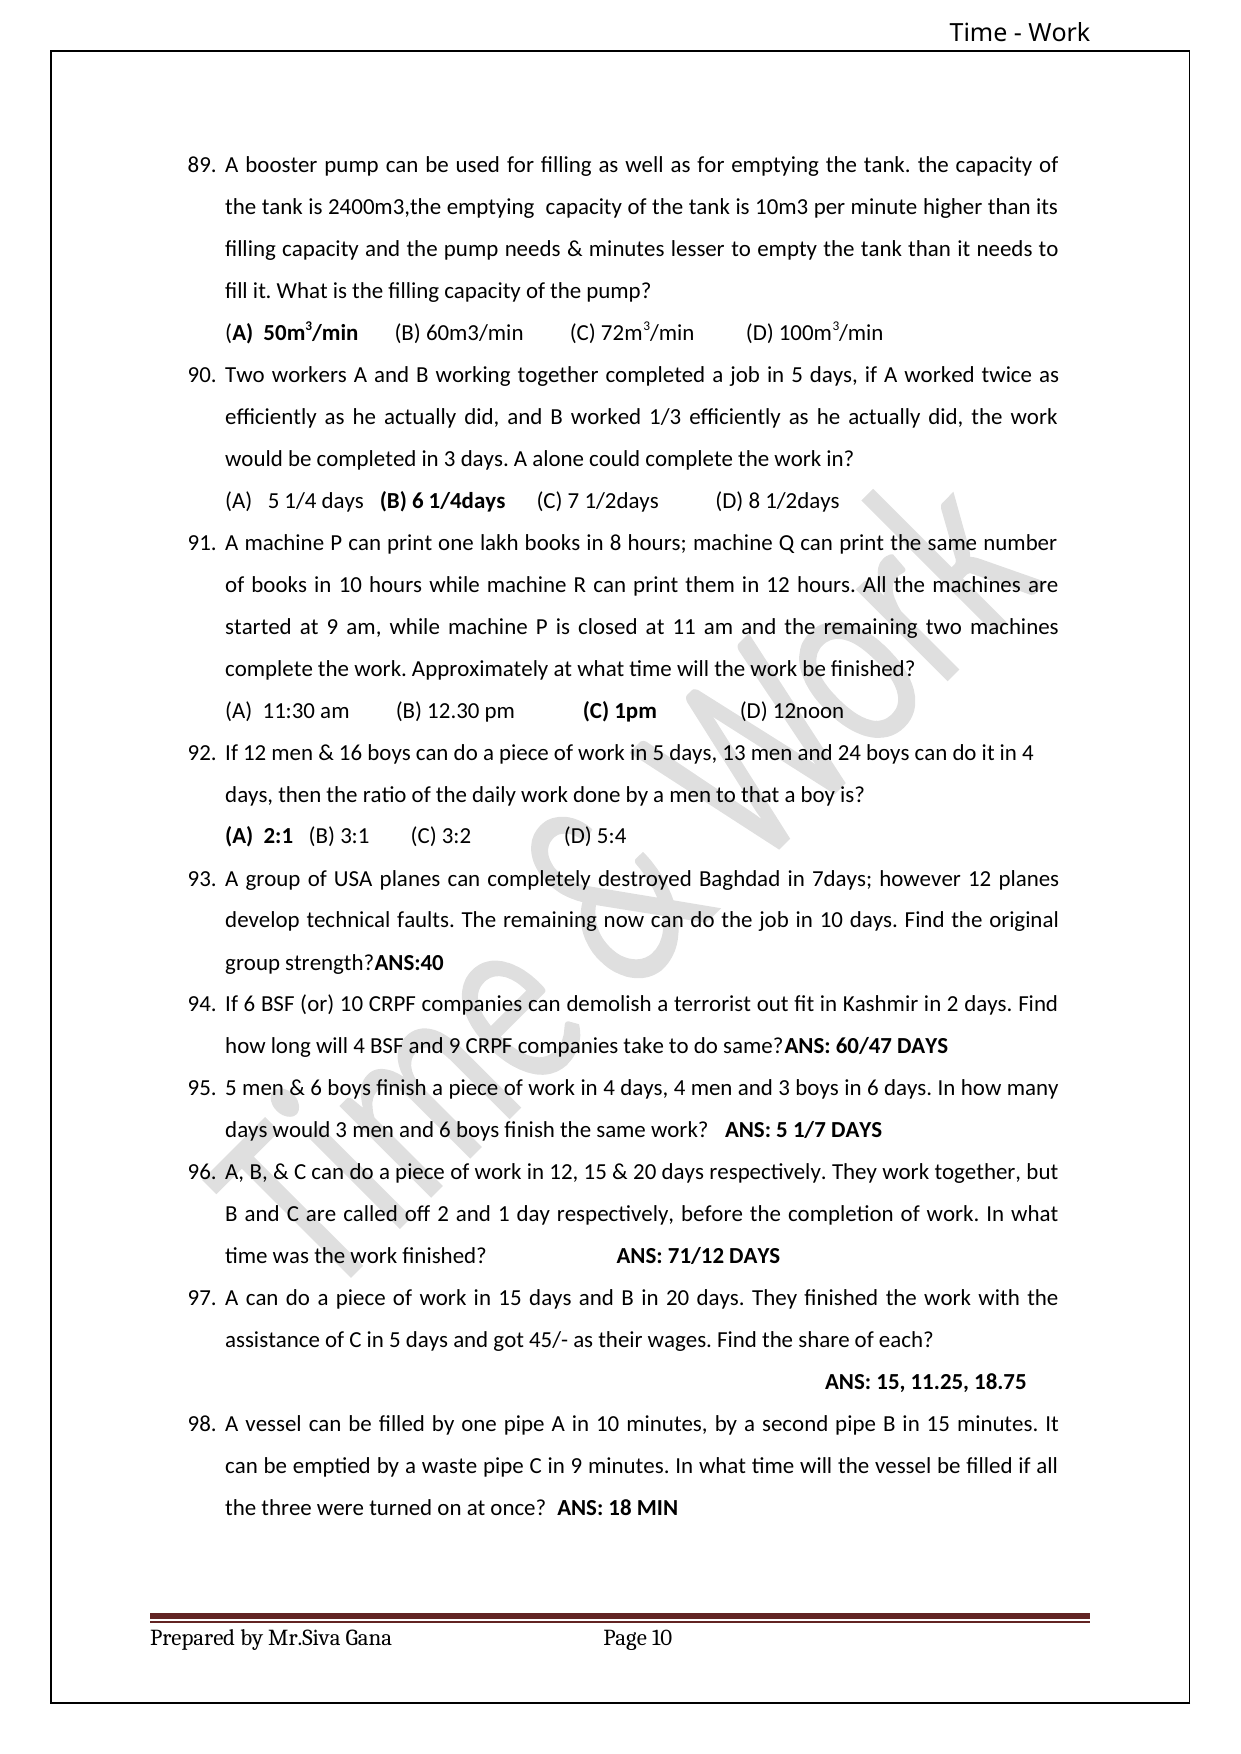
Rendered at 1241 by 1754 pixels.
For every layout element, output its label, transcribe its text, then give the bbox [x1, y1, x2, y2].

list If 6 BSF (or) 10 CRPF companies can demolish a terrorist out fit in Kashmir in 2 days. Find how long will 4 BSF and 9 CRPF companies take to do same?ANS: 60/47 DAYS [187, 989, 1060, 1059]
list ANS: 15, 11.25, 18.75 [750, 1367, 1060, 1395]
list A booster pump can be used for filling as well as for emptying the tank. the capacity of the tank is 2400m3,the emptying capacity of the tank is 10m3 per minute higher than its filling capacity and the pump needs & minutes lesser to empty the tank than it needs to fill it. What is the filling capacity of the pump? [187, 150, 1060, 304]
list A vessel can be filled by one pipe A in 10 minutes, by a second pipe B in 15 minutes. It can be emptied by a waste pipe C in 9 minutes. In what time will the vessel be filled if all the three were turned on at once? ANS: 18 MIN [187, 1409, 1060, 1521]
list If 12 men & 16 boys can do a piece of work in 5 days, 13 men and 24 boys can do it in 4 days, then the ratio of the daily work done by a men to that a boy is? [187, 738, 1060, 808]
list A machine P can print one lakh books in 8 hours; machine Q can print the same number of books in 10 hours while machine R can print them in 12 hours. All the machines are started at 9 am, while machine P is closed at 11 am and the remaining two machines complete the work. Approximately at what time will the work be finished? [187, 528, 1060, 682]
list (A) 2:1 (B) 3:1 (C) 3:2 (D) 5:4 [225, 822, 1060, 850]
list Two workers A and B working together completed a job in 5 days, if A worked twice as efficiently as he actually did, and B worked 1/3 efficiently as he actually did, the work would be completed in 3 days. A alone could complete the work in? [187, 360, 1060, 472]
list A can do a piece of work in 15 days and B in 20 days. They finished the work with the assistance of C in 5 days and got 45/- as their wages. Find the share of each? [187, 1283, 1060, 1353]
list A group of USA planes can completely destroyed Baghdad in 7days; however 12 planes develop technical faults. The remaining now can do the job in 10 days. Find the original group strength?ANS:40 [187, 864, 1060, 976]
list 5 men & 6 boys finish a piece of work in 4 days, 4 men and 3 boys in 6 days. In how many days would 3 men and 6 boys finish the same work? ANS: 5 1/7 DAYS [187, 1073, 1060, 1143]
list (A) 11:30 am (B) 12.30 pm (C) 1pm (D) 12noon [225, 696, 1060, 724]
list (A) 5 1/4 days (B) 6 1/4days (C) 7 1/2days (D) 8 1/2days [225, 486, 1060, 514]
list (A) 50m3/min (B) 60m3/min (C) 72m3/min (D) 100m3/min [225, 318, 1060, 346]
list A, B, & C can do a piece of work in 12, 15 & 20 days respectively. They work together, but B and C are called off 2 and 1 day respectively, before the completion of work. In what time was the work finished? ANS: 71/12 DAYS [187, 1157, 1060, 1269]
